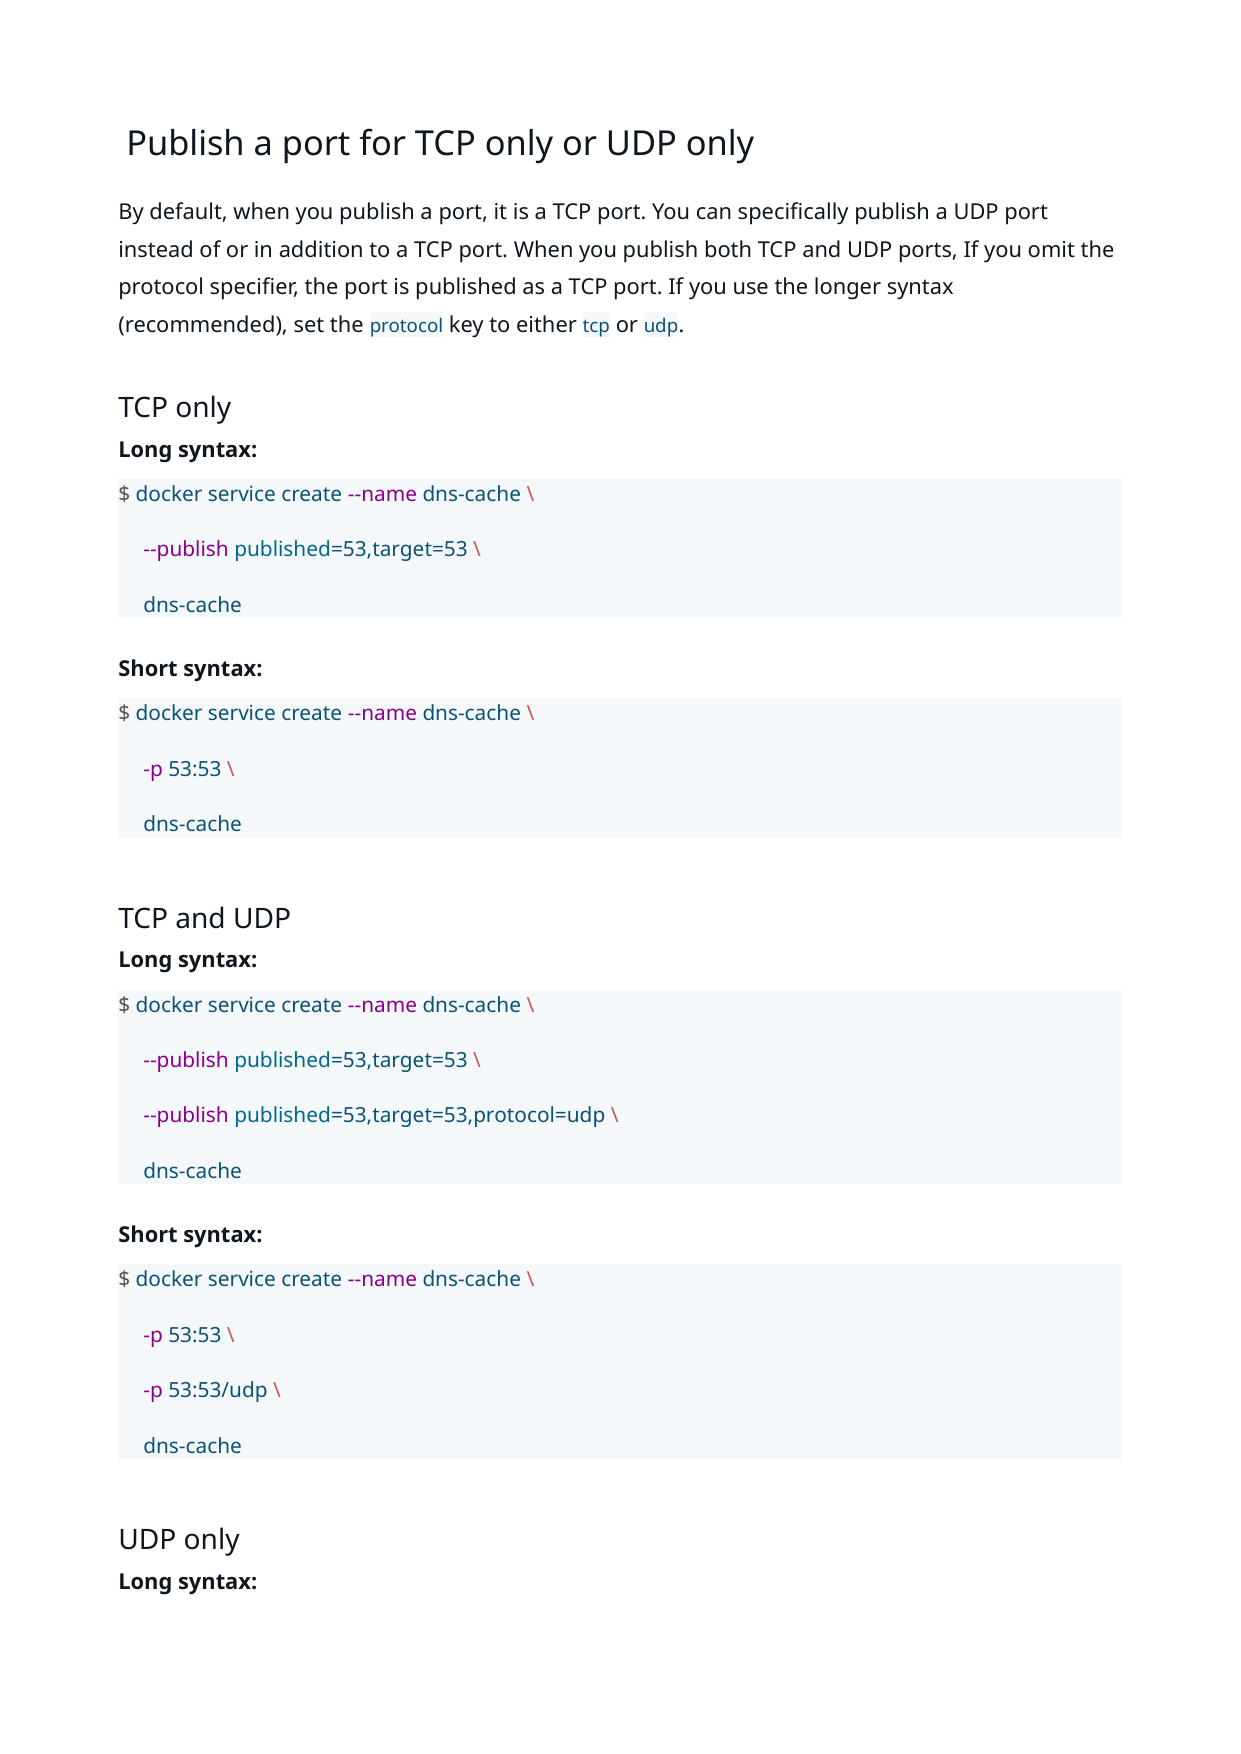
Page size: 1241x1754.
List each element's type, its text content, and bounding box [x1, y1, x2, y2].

subtitle TCP only [118, 385, 1122, 426]
text --publish published=53,target=53 \ [118, 1045, 1122, 1073]
text -p 53:53 \ [118, 754, 1122, 782]
text --publish published=53,target=53 \ [118, 534, 1122, 563]
text $ docker service create --name dns-cache \ [118, 479, 1122, 507]
text $ docker service create --name dns-cache \ [118, 990, 1122, 1018]
text dns-cache [118, 1156, 1122, 1184]
subtitle TCP and UDP [118, 896, 1122, 937]
text Short syntax: [118, 1211, 1122, 1249]
text Long syntax: [118, 1558, 1122, 1596]
text $ docker service create --name dns-cache \ [118, 698, 1122, 727]
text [118, 1264, 1122, 1293]
text --publish published=53,target=53,protocol=udp \ [118, 1101, 1122, 1129]
text Short syntax: [118, 645, 1122, 683]
text By default, when you publish a port, it is a TCP port. You can specifically publish a UDP port instead of or in addition to a TCP port. When you publish both TCP and UDP ports, If you omit the protocol specifier, the port is published as a TCP port. If you use the longer syntax (recommended), set the protocol key to either tcp or udp. [118, 188, 1122, 338]
text -p 53:53/udp \ [118, 1375, 1122, 1404]
text -p 53:53 \ [118, 1320, 1122, 1348]
text dns-cache [118, 809, 1122, 838]
text dns-cache [118, 590, 1122, 618]
subtitle UDP only [118, 1517, 1122, 1558]
text Long syntax: [118, 937, 1122, 974]
subtitle Publish a port for TCP only or UDP only [126, 118, 1122, 165]
text dns-cache [118, 1431, 1122, 1459]
text Long syntax: [118, 426, 1122, 463]
